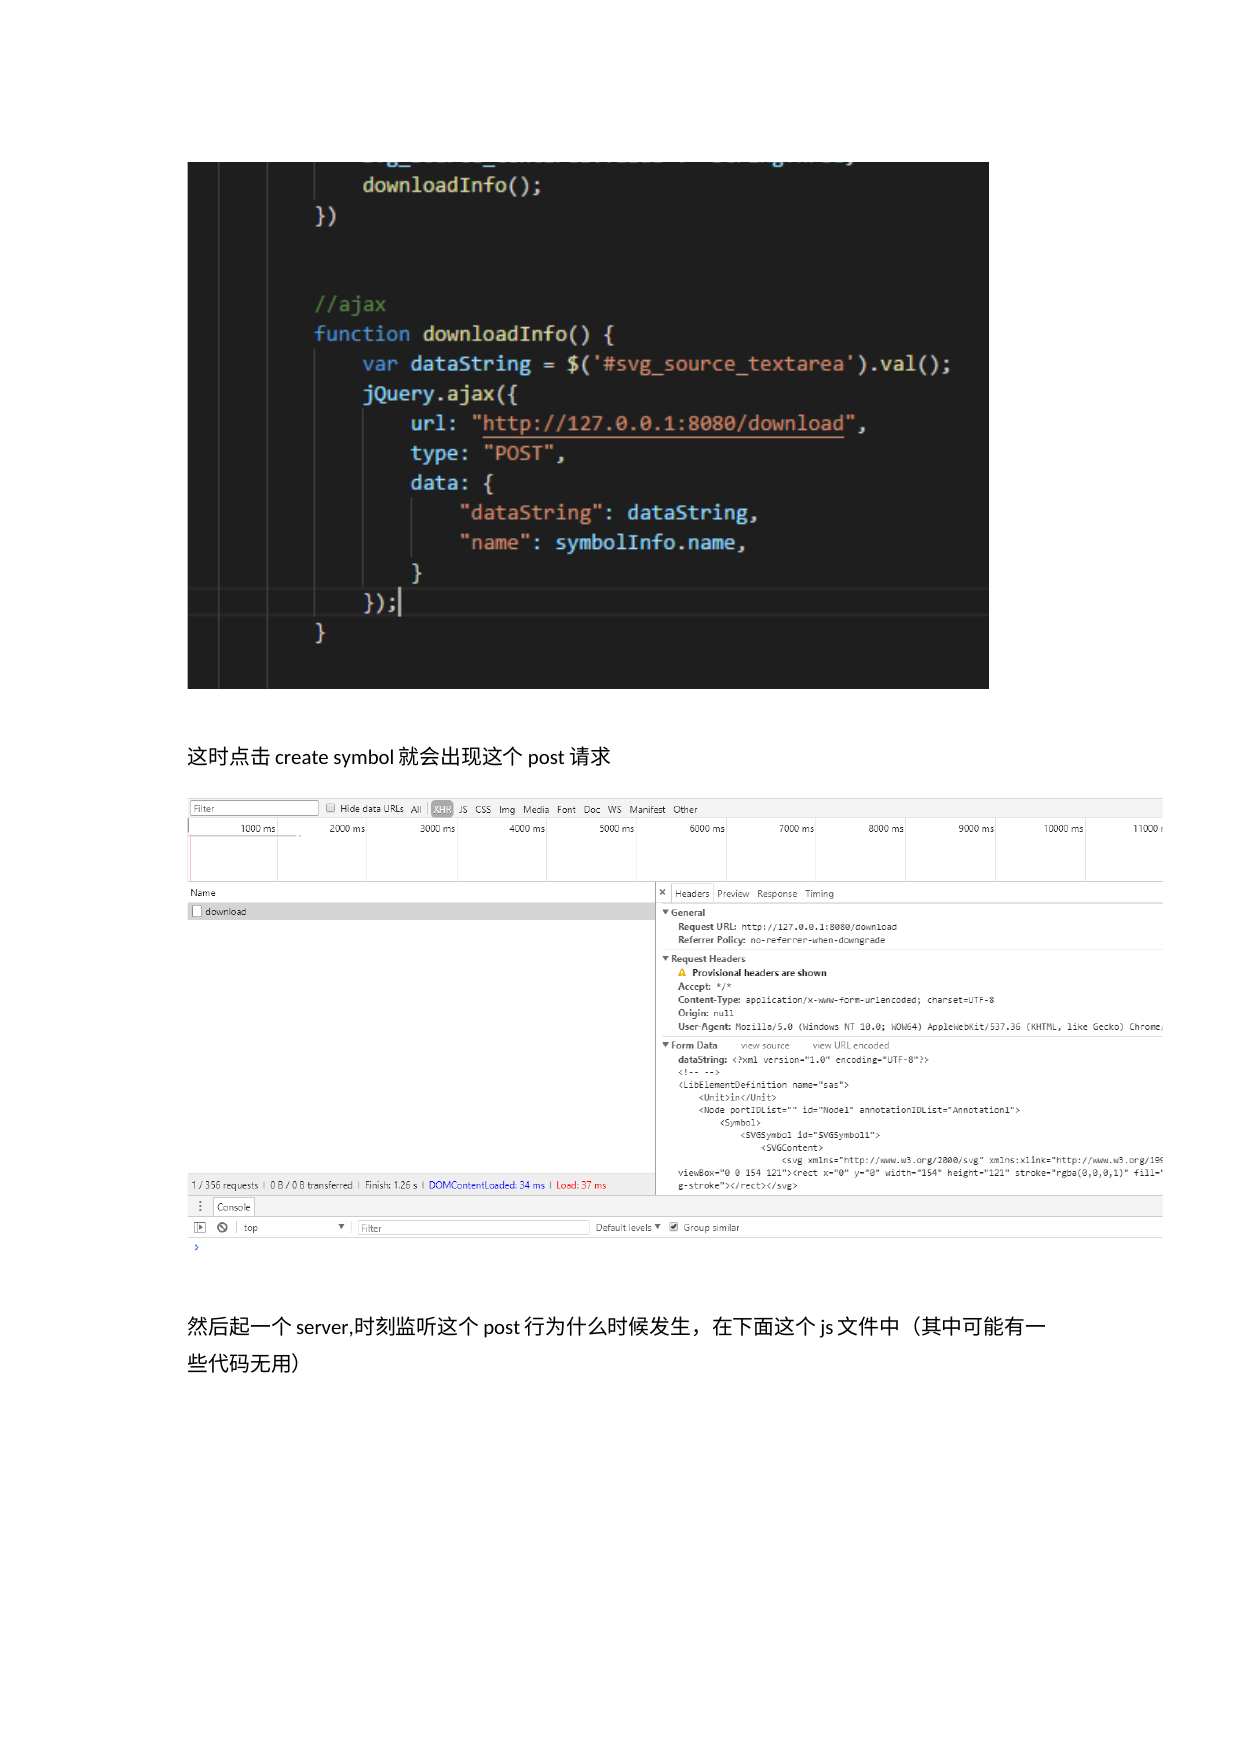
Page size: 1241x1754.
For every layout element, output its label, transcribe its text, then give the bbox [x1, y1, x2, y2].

picture [187, 162, 989, 689]
picture [187, 796, 1163, 1269]
text 这时点击create symbol就会出现这个post请求 [187, 739, 1053, 772]
text 然后起一个server,时刻监听这个post行为什么时候发生，在下面这个js文件中（其中可能有一些代码无用） [187, 1309, 1053, 1379]
